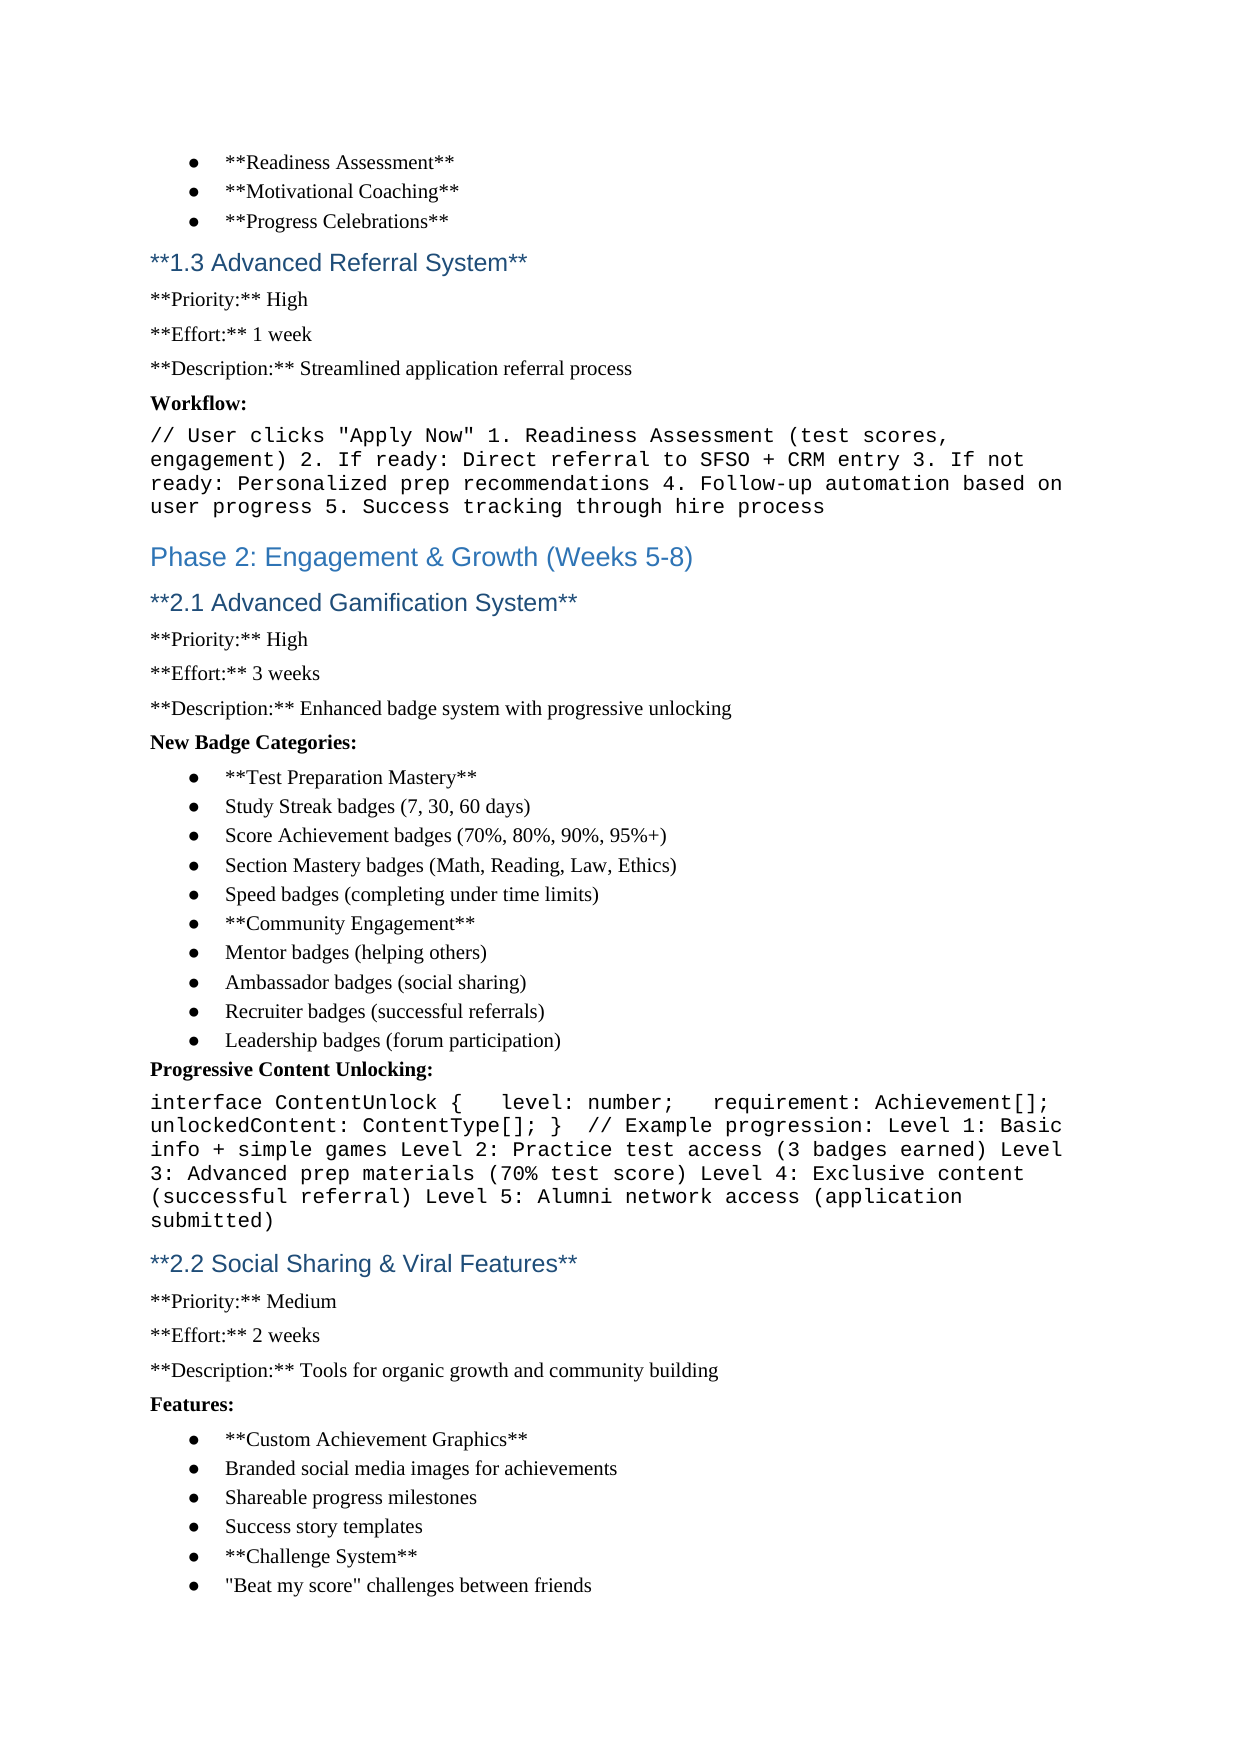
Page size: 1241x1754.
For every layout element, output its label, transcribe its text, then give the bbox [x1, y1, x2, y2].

list "Beat my score" challenges between friends [187, 1573, 1090, 1597]
subtitle Phase 2: Engagement & Growth (Weeks 5-8) [150, 541, 1090, 572]
list **Progress Celebrations** [187, 208, 1090, 233]
text // User clicks "Apply Now" 1. Readiness Assessment (test scores, engagement) 2. If ready: Direct referral to SFSO + CRM entry 3. If not ready: Personalized prep recommendations 4. Follow-up automation based on user progress 5. Success tracking through hire process [150, 425, 1090, 520]
list Recruiter badges (successful referrals) [187, 999, 1090, 1023]
subtitle **2.2 Social Sharing & Viral Features** [150, 1249, 1090, 1278]
subtitle **1.3 Advanced Referral System** [150, 248, 1090, 277]
list Shareable progress milestones [187, 1485, 1090, 1509]
text **Description:** Enhanced badge system with progressive unlocking [150, 696, 1090, 720]
list **Test Preparation Mastery** [187, 765, 1090, 789]
text **Description:** Tools for organic growth and community building [150, 1357, 1090, 1382]
text **Effort:** 1 week [150, 322, 1090, 346]
text **Description:** Streamlined application referral process [150, 356, 1090, 380]
text **Priority:** High [150, 627, 1090, 651]
list **Challenge System** [187, 1543, 1090, 1568]
subtitle **2.1 Advanced Gamification System** [150, 588, 1090, 616]
text Progressive Content Unlocking: [150, 1057, 1090, 1081]
list Study Streak badges (7, 30, 60 days) [187, 794, 1090, 818]
list Leadership badges (forum participation) [187, 1028, 1090, 1052]
text interface ContentUnlock { level: number; requirement: Achievement[]; unlockedContent: ContentType[]; } // Example progression: Level 1: Basic info + simple games Level 2: Practice test access (3 badges earned) Level 3: Advanced prep materials (70% test score) Level 4: Exclusive content (successful referral) Level 5: Alumni network access (application submitted) [150, 1092, 1090, 1234]
list **Motivational Coaching** [187, 179, 1090, 203]
list Speed badges (completing under time limits) [187, 882, 1090, 906]
list **Readiness Assessment** [187, 150, 1090, 174]
text New Badge Categories: [150, 730, 1090, 754]
text Features: [150, 1392, 1090, 1416]
list Mentor badges (helping others) [187, 940, 1090, 964]
list **Custom Achievement Graphics** [187, 1426, 1090, 1451]
list Score Achievement badges (70%, 80%, 90%, 95%+) [187, 823, 1090, 847]
text Workflow: [150, 391, 1090, 415]
text **Priority:** Medium [150, 1288, 1090, 1313]
list **Community Engagement** [187, 911, 1090, 935]
list Ambassador badges (social sharing) [187, 969, 1090, 994]
text **Priority:** High [150, 287, 1090, 311]
text **Effort:** 3 weeks [150, 661, 1090, 685]
list Section Mastery badges (Math, Reading, Law, Ethics) [187, 852, 1090, 877]
list Success story templates [187, 1514, 1090, 1538]
text **Effort:** 2 weeks [150, 1323, 1090, 1347]
list Branded social media images for achievements [187, 1456, 1090, 1480]
